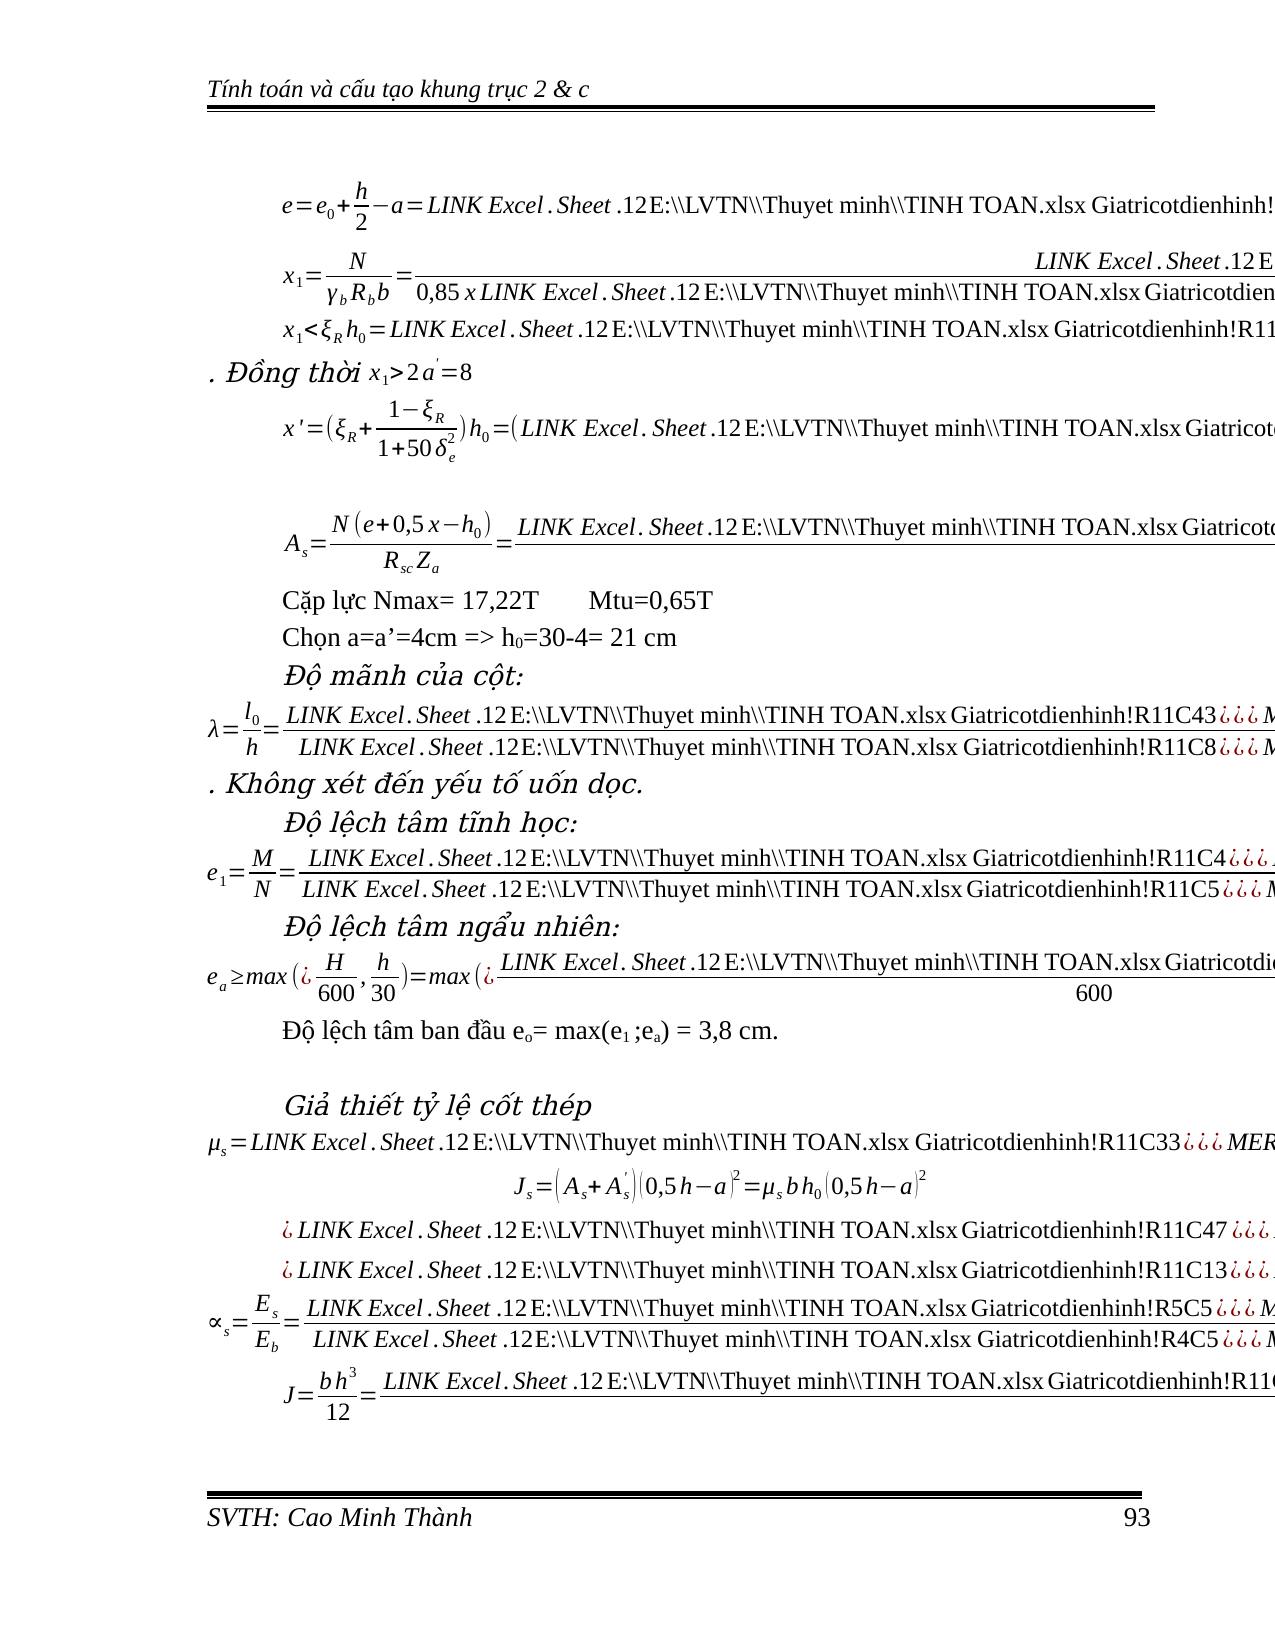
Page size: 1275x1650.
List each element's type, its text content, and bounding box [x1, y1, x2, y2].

text Giả thiết tỷ lệ cốt thép [207, 1089, 1157, 1160]
text Độ mãnh của cột: . Không xét đến yếu tố uốn dọc. [207, 658, 1157, 799]
text Độ lệch tâm ban đầu eo= max(e1 ;ea) = 3,8 cm. [207, 1014, 1157, 1045]
text . Đồng thời [207, 315, 1157, 389]
text Độ lệch tâm tĩnh học: [207, 805, 1157, 903]
text Cặp lực Nmax= 17,22T Mtu=0,65T [207, 584, 1157, 615]
text Độ lệch tâm ngẩu nhiên: [207, 910, 1157, 1008]
text Chọn a=a’=4cm => h0=30-4= 21 cm [207, 621, 1157, 652]
